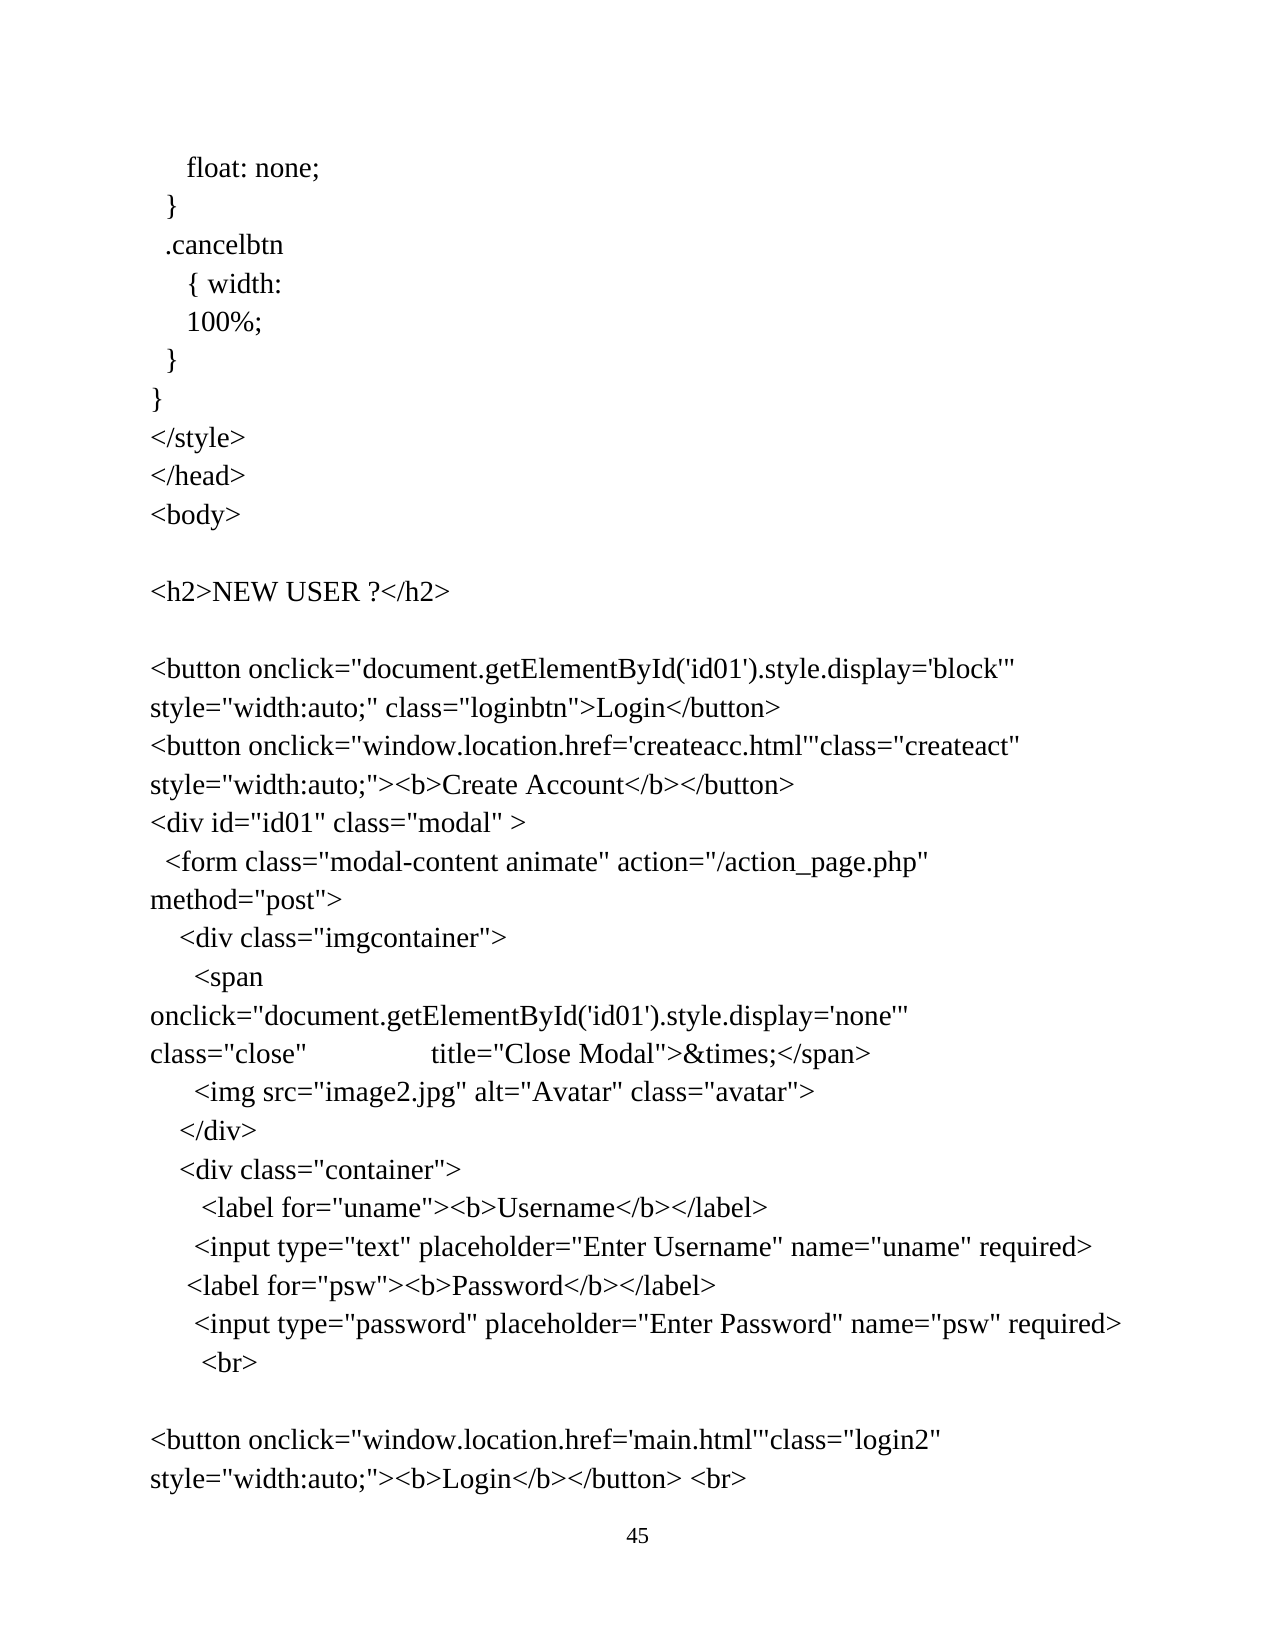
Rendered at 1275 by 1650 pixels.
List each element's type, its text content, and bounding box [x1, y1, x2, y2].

text <input type="text" placeholder="Enter Username" name="uname" required> [193, 1229, 1227, 1263]
text } [150, 381, 1227, 415]
text <button onclick="window.location.href='createacc.html'"class="createact" style="width:auto;"><b>Create Account</b></button> [150, 728, 1227, 801]
text <button onclick="window.location.href='main.html'"class="login2" style="width:auto;"><b>Login</b></button> <br> [150, 1422, 1227, 1494]
text </div> [179, 1113, 1227, 1147]
text <body> [150, 497, 1227, 531]
text <div class="container"> [179, 1152, 1227, 1186]
text <span onclick="document.getElementById('id01').style.display='none'" class="close" title="Close Modal">&times;</span> [150, 959, 1029, 1070]
text </style> [150, 420, 1227, 453]
text <button onclick="document.getElementById('id01').style.display='block'" style="width:auto;" class="loginbtn">Login</button> [150, 651, 1227, 723]
text <br> [201, 1345, 1227, 1378]
text <div class="imgcontainer"> [179, 921, 1227, 954]
text <input type="password" placeholder="Enter Password" name="psw" required> [193, 1306, 1227, 1340]
text float: none; [186, 150, 1227, 183]
text <form class="modal-content animate" action="/action_page.php" method="post"> [150, 844, 931, 916]
text .cancelbtn { width: 100%; [164, 227, 346, 338]
text <img src="image2.jpg" alt="Avatar" class="avatar"> [193, 1075, 1227, 1108]
text <div id="id01" class="modal" > [150, 806, 1227, 839]
text <label for="uname"><b>Username</b></label> [201, 1191, 1227, 1224]
text } [164, 188, 1227, 222]
text <label for="psw"><b>Password</b></label> [186, 1268, 1227, 1301]
text } [164, 343, 1227, 376]
text <h2>NEW USER ?</h2> [150, 574, 1227, 608]
text </head> [150, 458, 1227, 492]
